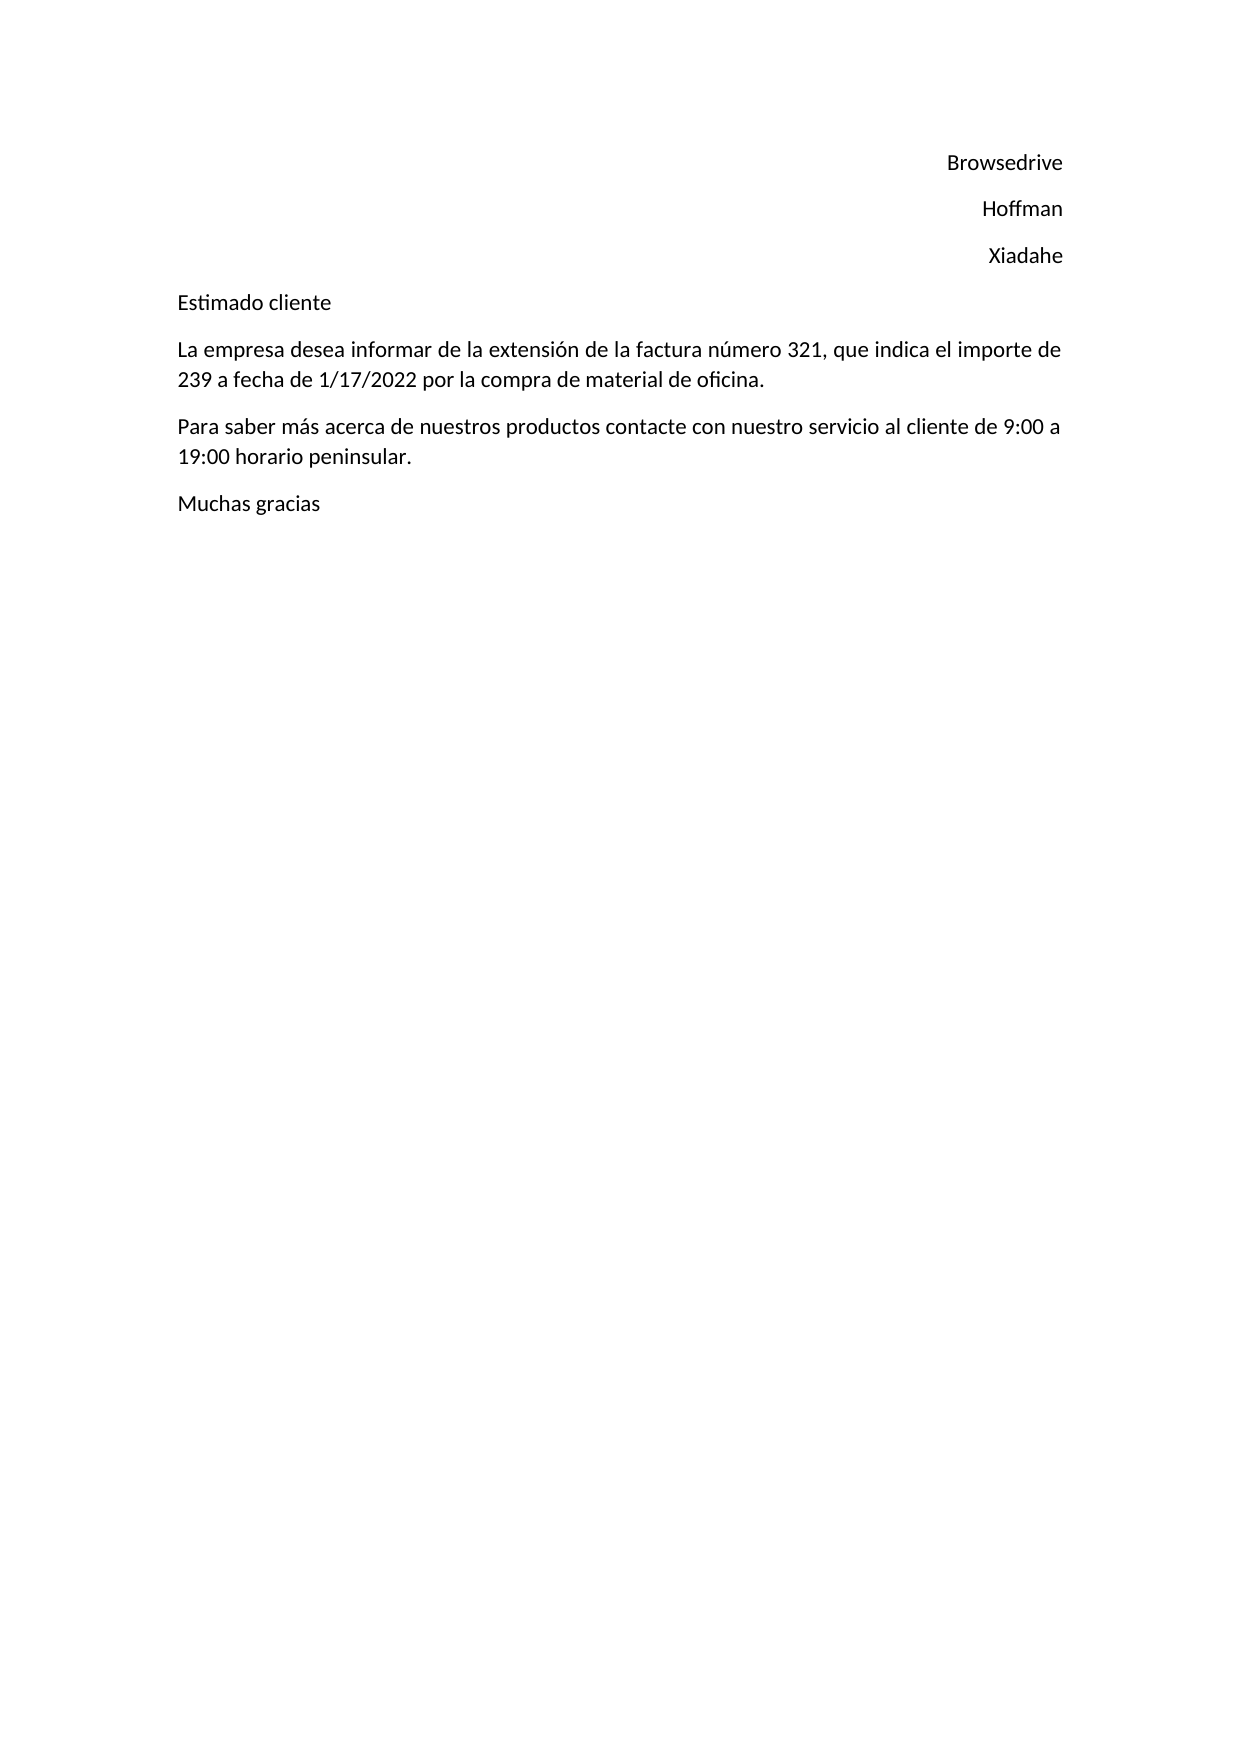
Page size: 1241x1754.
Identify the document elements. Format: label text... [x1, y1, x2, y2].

text La empresa desea informar de la extensión de la factura número 321, que indica el importe de 239 a fecha de 1/17/2022 por la compra de material de oficina. [177, 335, 1063, 393]
text Estimado cliente [177, 288, 1063, 316]
text Para saber más acerca de nuestros productos contacte con nuestro servicio al cliente de 9:00 a 19:00 horario peninsular. [177, 412, 1063, 470]
text Xiadahe [177, 241, 1063, 269]
text Hoffman [177, 194, 1063, 222]
text Muchas gracias [177, 489, 1063, 517]
text Browsedrive [177, 148, 1063, 176]
